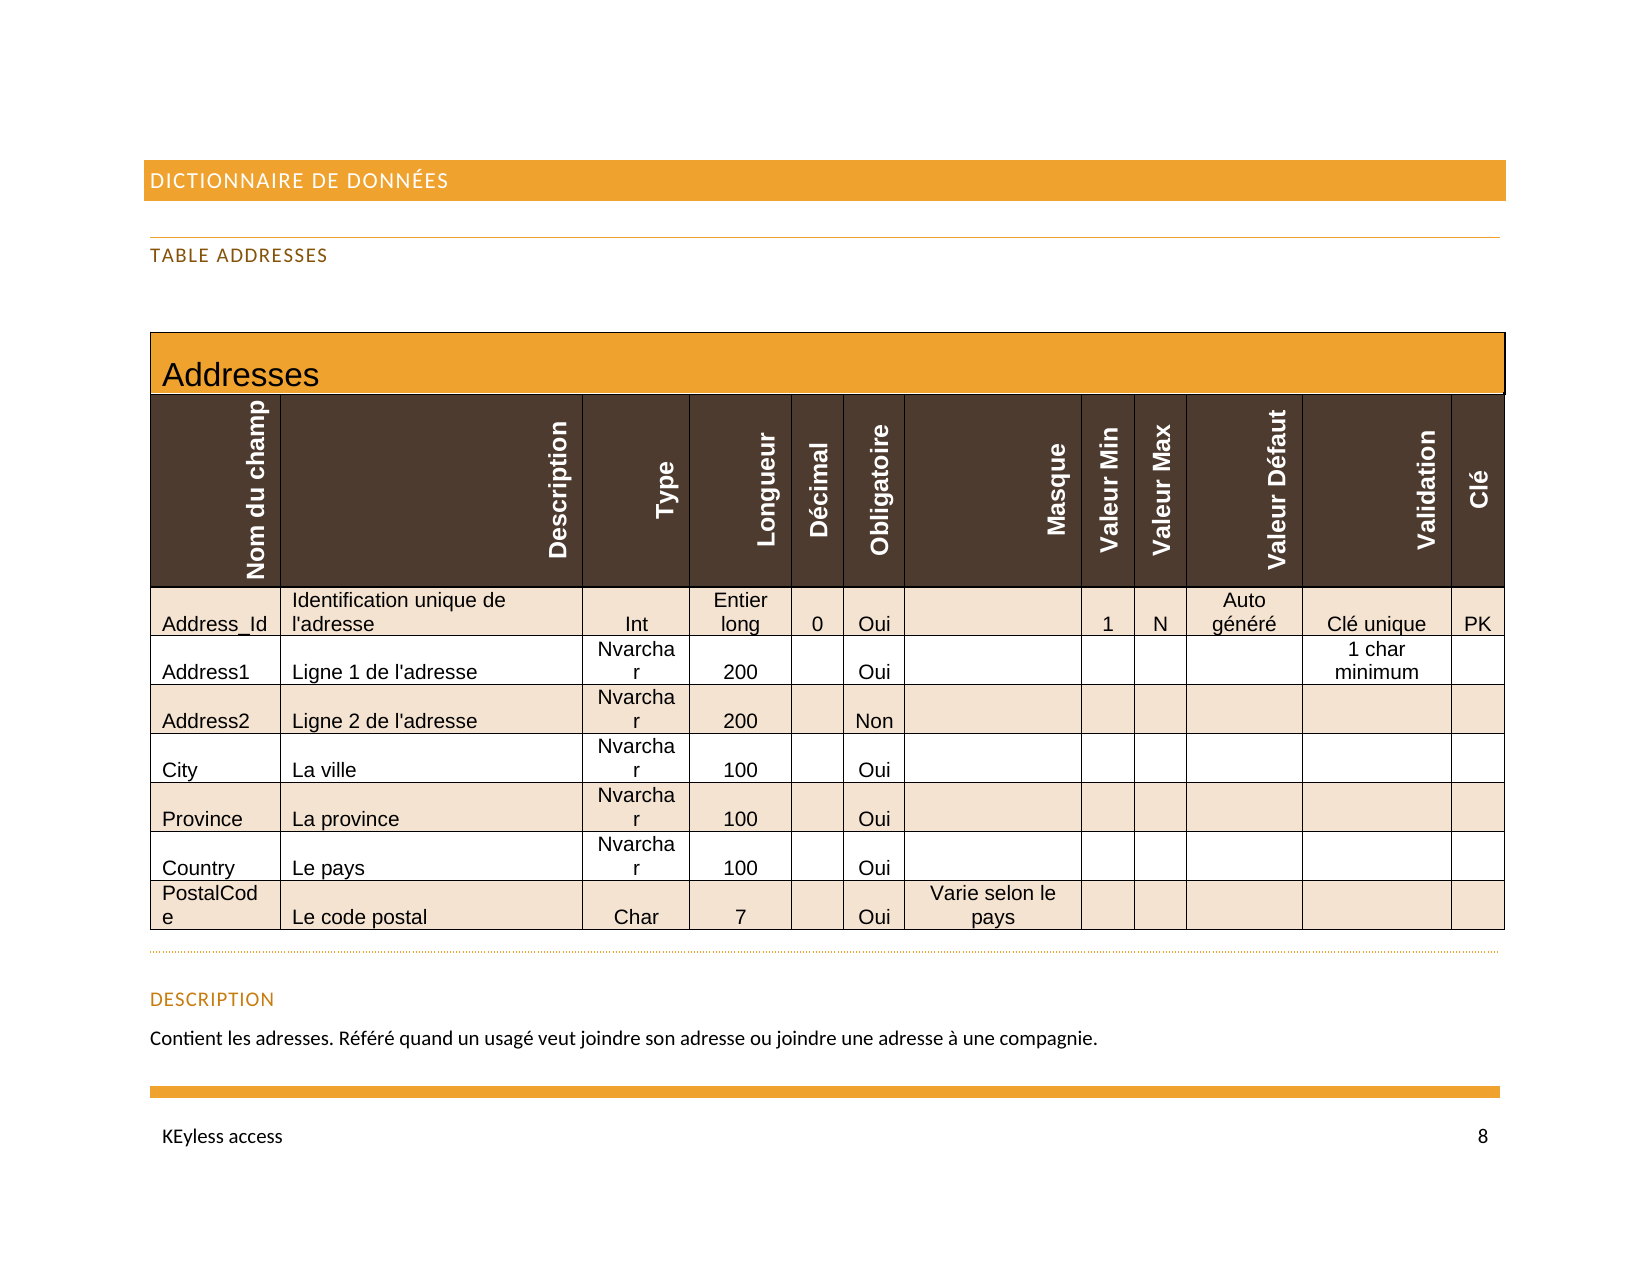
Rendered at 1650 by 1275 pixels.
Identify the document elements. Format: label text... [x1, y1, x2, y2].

table_cell Identification unique de l'adresse [281, 588, 582, 635]
table_cell Nvarchar [583, 685, 689, 733]
table_cell [1082, 832, 1134, 880]
table_cell [1082, 734, 1134, 782]
table_cell Description [281, 395, 582, 586]
table_cell [1135, 881, 1186, 929]
table_cell [1187, 881, 1302, 929]
table_cell Oui [844, 832, 904, 880]
table_cell Address2 [151, 685, 280, 733]
table_cell [905, 832, 1081, 880]
table_cell PK [1452, 588, 1504, 635]
table_cell [1082, 636, 1134, 684]
table_cell Nvarchar [583, 734, 689, 782]
table_cell Décimal [792, 395, 843, 586]
table_cell [1452, 734, 1504, 782]
table_cell [905, 588, 1081, 635]
table_cell Masque [905, 395, 1081, 586]
table_cell Oui [844, 734, 904, 782]
subtitle Dictionnaire de données [150, 167, 1500, 195]
table_cell Oui [844, 588, 904, 635]
table_cell 7 [690, 881, 791, 929]
subtitle Description [150, 951, 1500, 1011]
table_cell [1135, 832, 1186, 880]
table_cell [1452, 881, 1504, 929]
table_cell [1187, 685, 1302, 733]
table_cell 1 [1082, 588, 1134, 635]
table_cell City [151, 734, 280, 782]
table_cell [905, 734, 1081, 782]
table_cell [792, 783, 843, 831]
table_cell Non [844, 685, 904, 733]
table_cell Oui [844, 881, 904, 929]
table_cell [1452, 832, 1504, 880]
table_cell Longueur [690, 395, 791, 586]
table_cell Obligatoire [844, 395, 904, 586]
table_cell [792, 734, 843, 782]
table_cell [1452, 685, 1504, 733]
table_cell Validation [1303, 395, 1451, 586]
table_cell [792, 636, 843, 684]
table_cell Char [583, 881, 689, 929]
table_cell Oui [844, 636, 904, 684]
table_cell Nvarchar [583, 783, 689, 831]
table_cell [792, 832, 843, 880]
table_cell 100 [690, 734, 791, 782]
table_cell Varie selon le pays [905, 881, 1081, 929]
table_cell Ligne 2 de l'adresse [281, 685, 582, 733]
table_cell 100 [690, 832, 791, 880]
table_cell [1082, 881, 1134, 929]
table_cell 100 [690, 783, 791, 831]
subtitle Table Addresses [150, 238, 1500, 267]
table_cell [905, 783, 1081, 831]
table_cell Nvarchar [583, 832, 689, 880]
table_cell 200 [690, 685, 791, 733]
table_cell [905, 636, 1081, 684]
table_cell [1303, 832, 1451, 880]
table_cell Valeur Min [1082, 395, 1134, 586]
table_cell Auto généré [1187, 588, 1302, 635]
table_cell Valeur Défaut [1187, 395, 1302, 586]
table_cell [1452, 636, 1504, 684]
table_cell [1082, 783, 1134, 831]
table_cell [1303, 734, 1451, 782]
table_cell [1135, 685, 1186, 733]
table_cell La ville [281, 734, 582, 782]
table_cell [905, 685, 1081, 733]
table_cell [1452, 783, 1504, 831]
table_cell [1135, 783, 1186, 831]
table_cell 0 [792, 588, 843, 635]
table_cell La province [281, 783, 582, 831]
table_cell [1303, 685, 1451, 733]
table_cell Type [583, 395, 689, 586]
table_header Addresses [151, 333, 1504, 393]
table_cell [1082, 685, 1134, 733]
table_cell Clé unique [1303, 588, 1451, 635]
table_cell [792, 685, 843, 733]
table_cell [1187, 734, 1302, 782]
table_cell N [1135, 588, 1186, 635]
table_cell [1303, 783, 1451, 831]
text Contient les adresses. Référé quand un usagé veut joindre son adresse ou joindre une adresse à une compagnie. [150, 1025, 1500, 1051]
table_cell 200 [690, 636, 791, 684]
table_cell [1187, 832, 1302, 880]
table_cell PostalCode [151, 881, 280, 929]
table_cell Valeur Max [1135, 395, 1186, 586]
table_cell [1187, 636, 1302, 684]
table_cell Nvarchar [583, 636, 689, 684]
table_cell [1303, 881, 1451, 929]
table_cell Le pays [281, 832, 582, 880]
table_cell Address_Id [151, 588, 280, 635]
table_cell Le code postal [281, 881, 582, 929]
table_cell Oui [844, 783, 904, 831]
table_cell Ligne 1 de l'adresse [281, 636, 582, 684]
table_cell [1135, 734, 1186, 782]
table_cell Province [151, 783, 280, 831]
table_cell [1135, 636, 1186, 684]
table_cell Country [151, 832, 280, 880]
table_cell [792, 881, 843, 929]
table_cell 1 char minimum [1303, 636, 1451, 684]
table_cell Int [583, 588, 689, 635]
table_cell [1187, 783, 1302, 831]
table_cell Nom du champ [151, 395, 280, 586]
table_cell Address1 [151, 636, 280, 684]
table_cell Entier long [690, 588, 791, 635]
table_cell Clé [1452, 395, 1504, 586]
